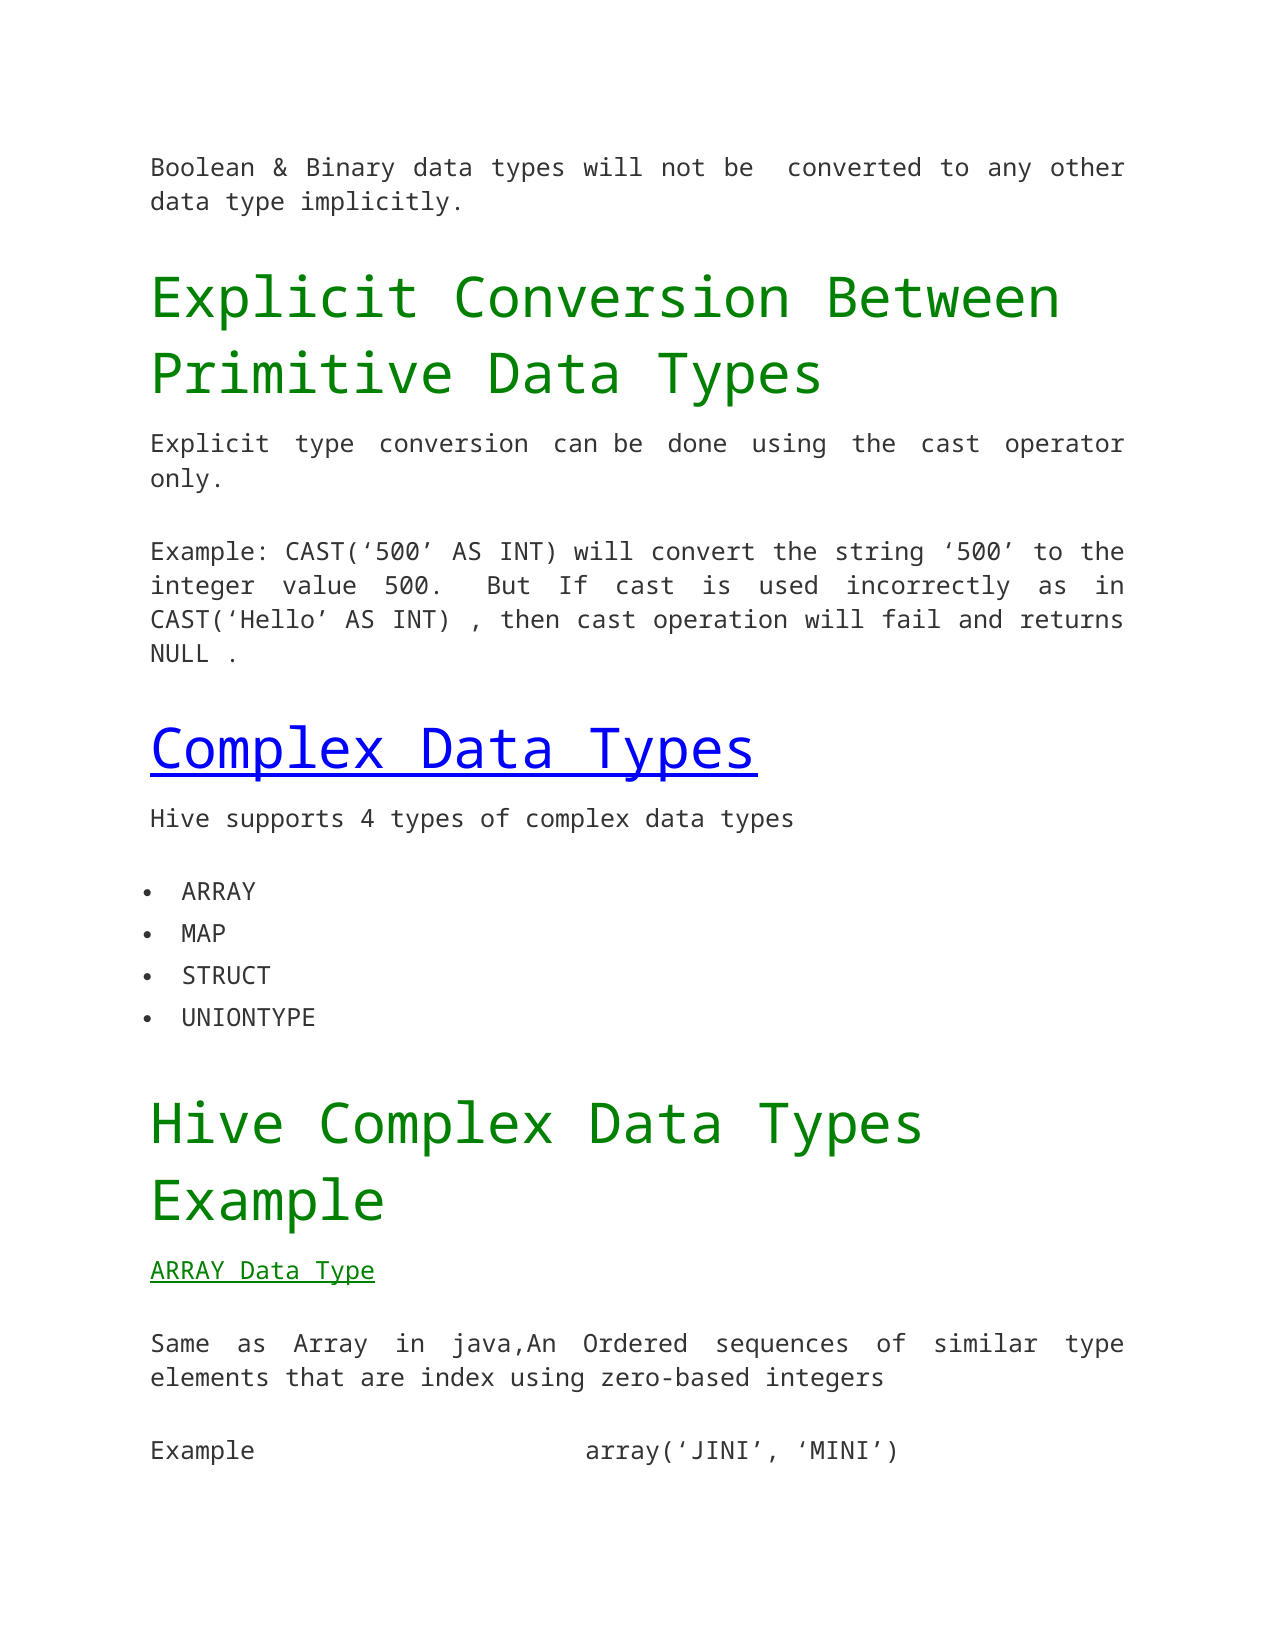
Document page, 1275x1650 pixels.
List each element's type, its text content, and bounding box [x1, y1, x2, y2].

subtitle Complex Data Types [150, 709, 1125, 785]
subtitle Explicit Conversion Between Primitive Data Types [150, 257, 1125, 411]
text Hive supports 4 types of complex data types [150, 801, 1125, 835]
list MAP [144, 916, 1125, 950]
text Same as Array in java,An Ordered sequences of similar type elements that are index using zero-based integers [150, 1326, 1125, 1394]
list UNIONTYPE [144, 1000, 1125, 1034]
text Example array(‘JINI’, ‘MINI’) [150, 1433, 1125, 1467]
text Hive Complex Data Types Example [150, 1083, 1125, 1237]
text Explicit type conversion can be done using the cast operator only. [150, 426, 1125, 494]
text Example: CAST(‘500’ AS INT) will convert the string ‘500’ to the integer value 500. But If cast is used incorrectly as in CAST(‘Hello’ AS INT) , then cast operation will fail and returns NULL . [150, 533, 1125, 669]
list STRUCT [144, 958, 1125, 992]
text ARRAY Data Type [150, 1252, 1125, 1286]
list ARRAY [144, 874, 1125, 908]
text Boolean & Binary data types will not be converted to any other data type implicitly. [150, 150, 1125, 218]
